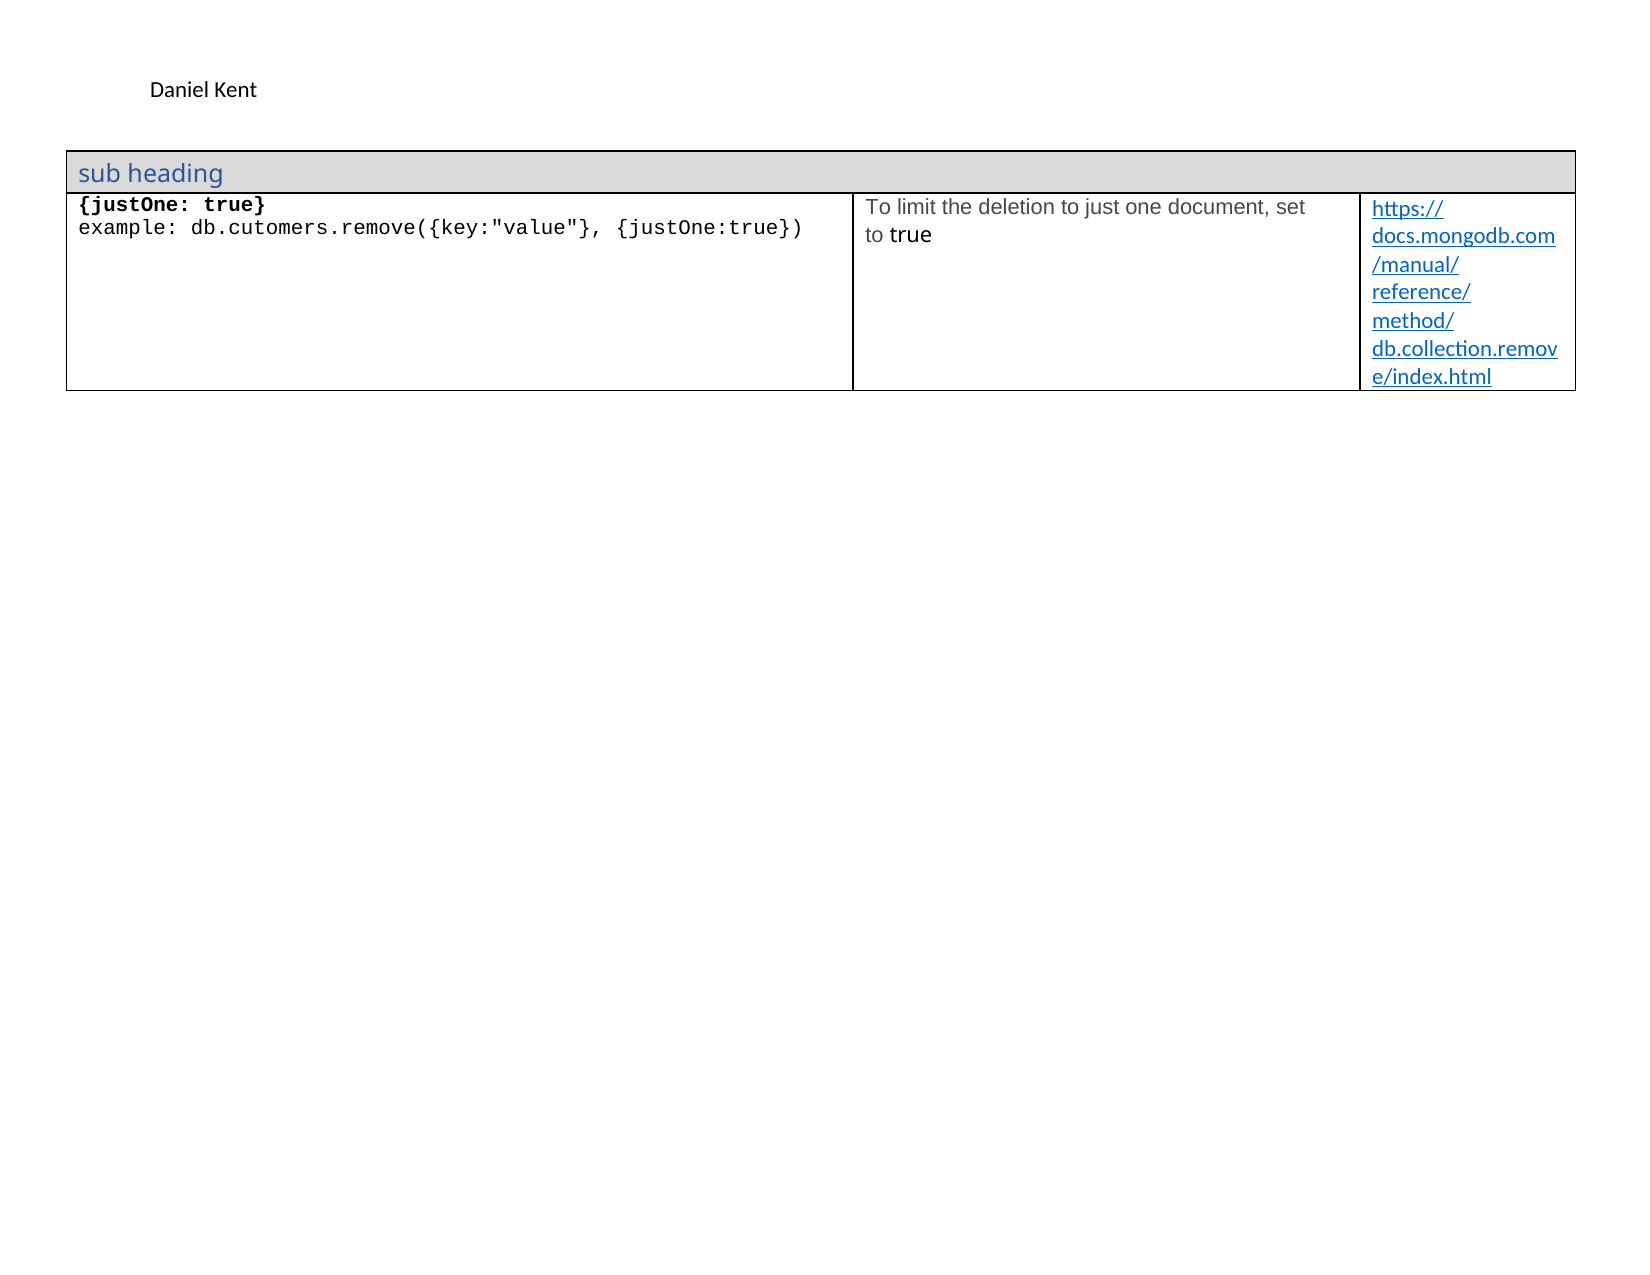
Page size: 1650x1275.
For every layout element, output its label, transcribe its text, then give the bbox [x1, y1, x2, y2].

table_cell {justOne: true} example: db.cutomers.remove({key:"value"}, {justOne:true}) [67, 194, 852, 390]
table_cell To limit the deletion to just one document, set to true [854, 194, 1359, 390]
table_cell sub heading [67, 152, 1575, 192]
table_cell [1361, 194, 1575, 390]
